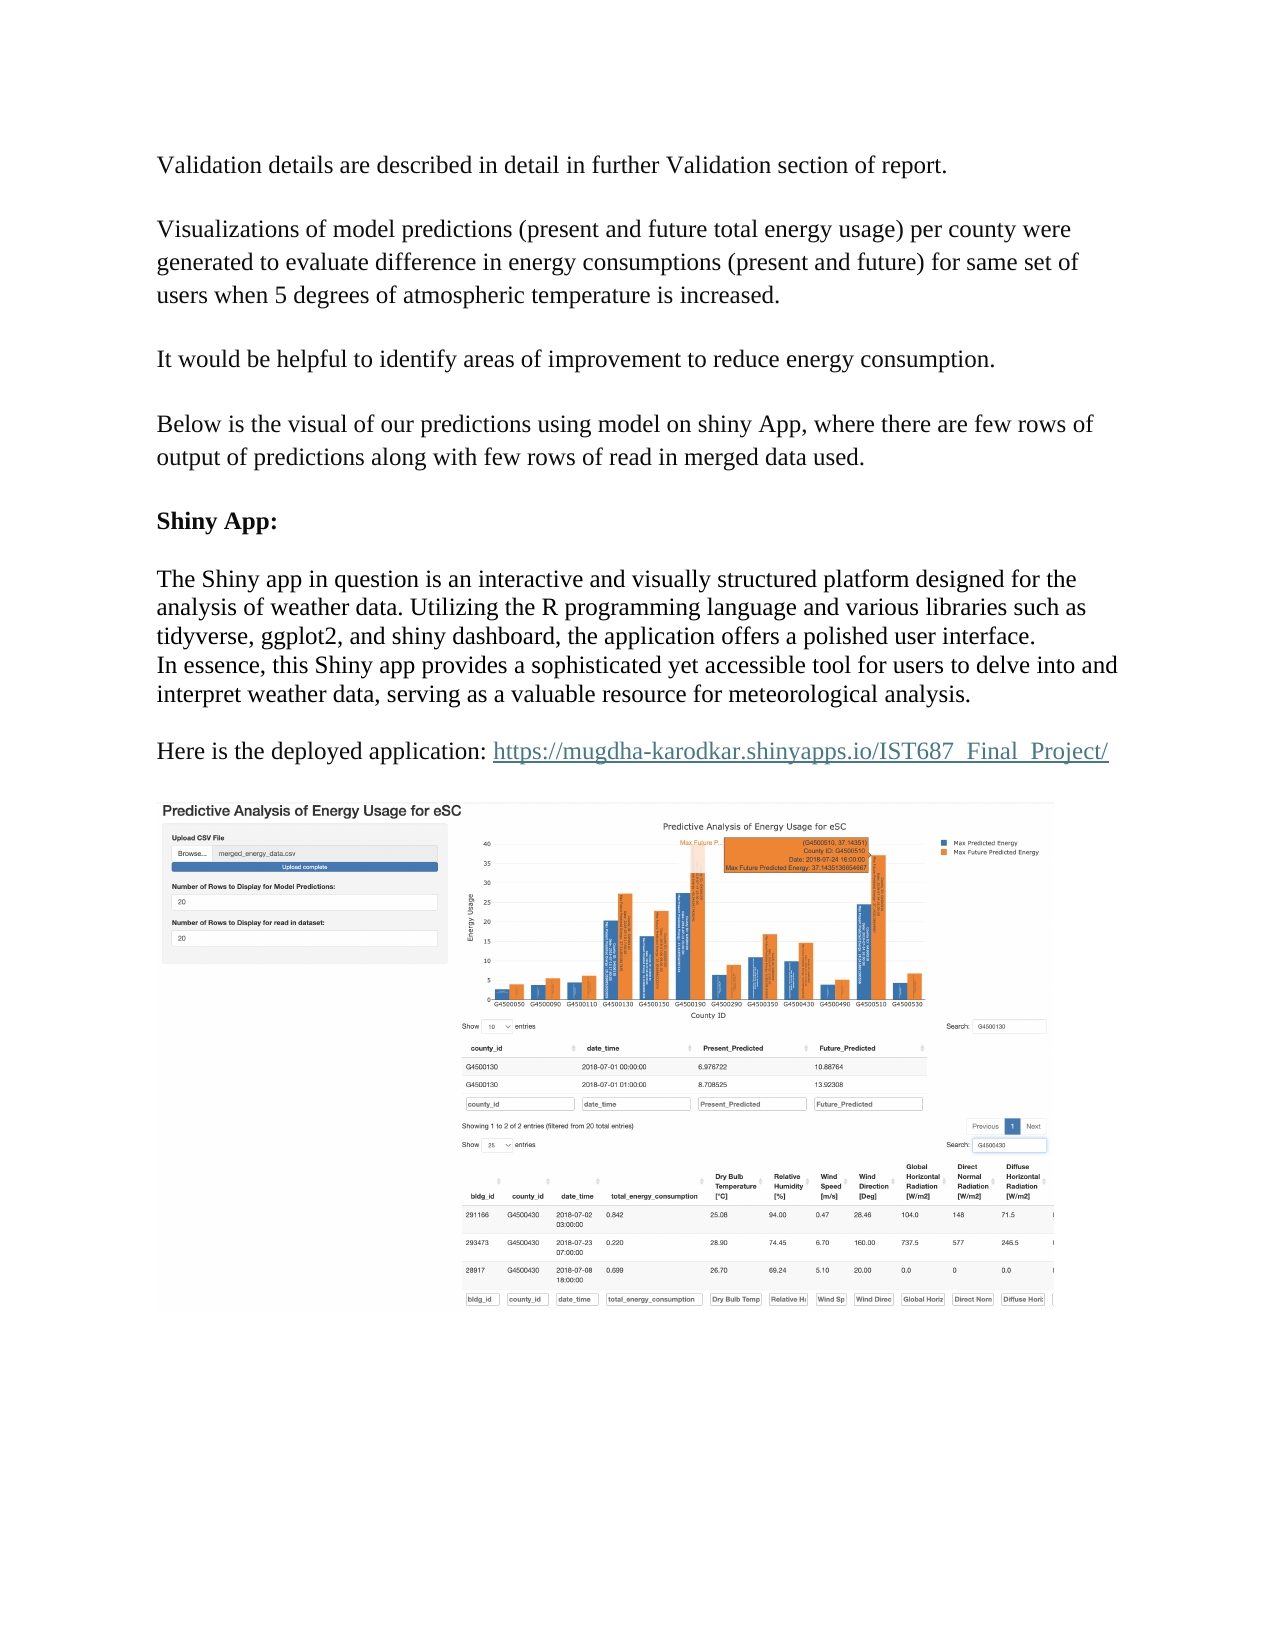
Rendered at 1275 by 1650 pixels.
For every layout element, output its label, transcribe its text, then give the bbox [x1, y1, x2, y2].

text Here is the deployed application: https://mugdha-karodkar.shinyapps.io/IST687_Final_Project/ [156, 736, 1118, 765]
text Below is the visual of our predictions using model on shiny App, where there are few rows of output of predictions along with few rows of read in merged data used. [156, 409, 1118, 471]
picture [156, 800, 1054, 1312]
text Shiny App: [156, 506, 1118, 535]
text In essence, this Shiny app provides a sophisticated yet accessible tool for users to delve into and interpret weather data, serving as a valuable resource for meteorological analysis. [156, 650, 1118, 707]
text tidyverse, ggplot2, and shiny dashboard, the application offers a polished user interface. [156, 621, 1118, 650]
text Validation details are described in detail in further Validation section of report. [156, 150, 1118, 179]
text It would be helpful to identify areas of improvement to reduce energy consumption. [156, 344, 1118, 373]
text The Shiny app in question is an interactive and visually structured platform designed for the [156, 564, 1118, 592]
text Visualizations of model predictions (present and future total energy usage) per county were generated to evaluate difference in energy consumptions (present and future) for same set of users when 5 degrees of atmospheric temperature is increased. [156, 214, 1118, 309]
text analysis of weather data. Utilizing the R programming language and various libraries such as [156, 592, 1118, 621]
